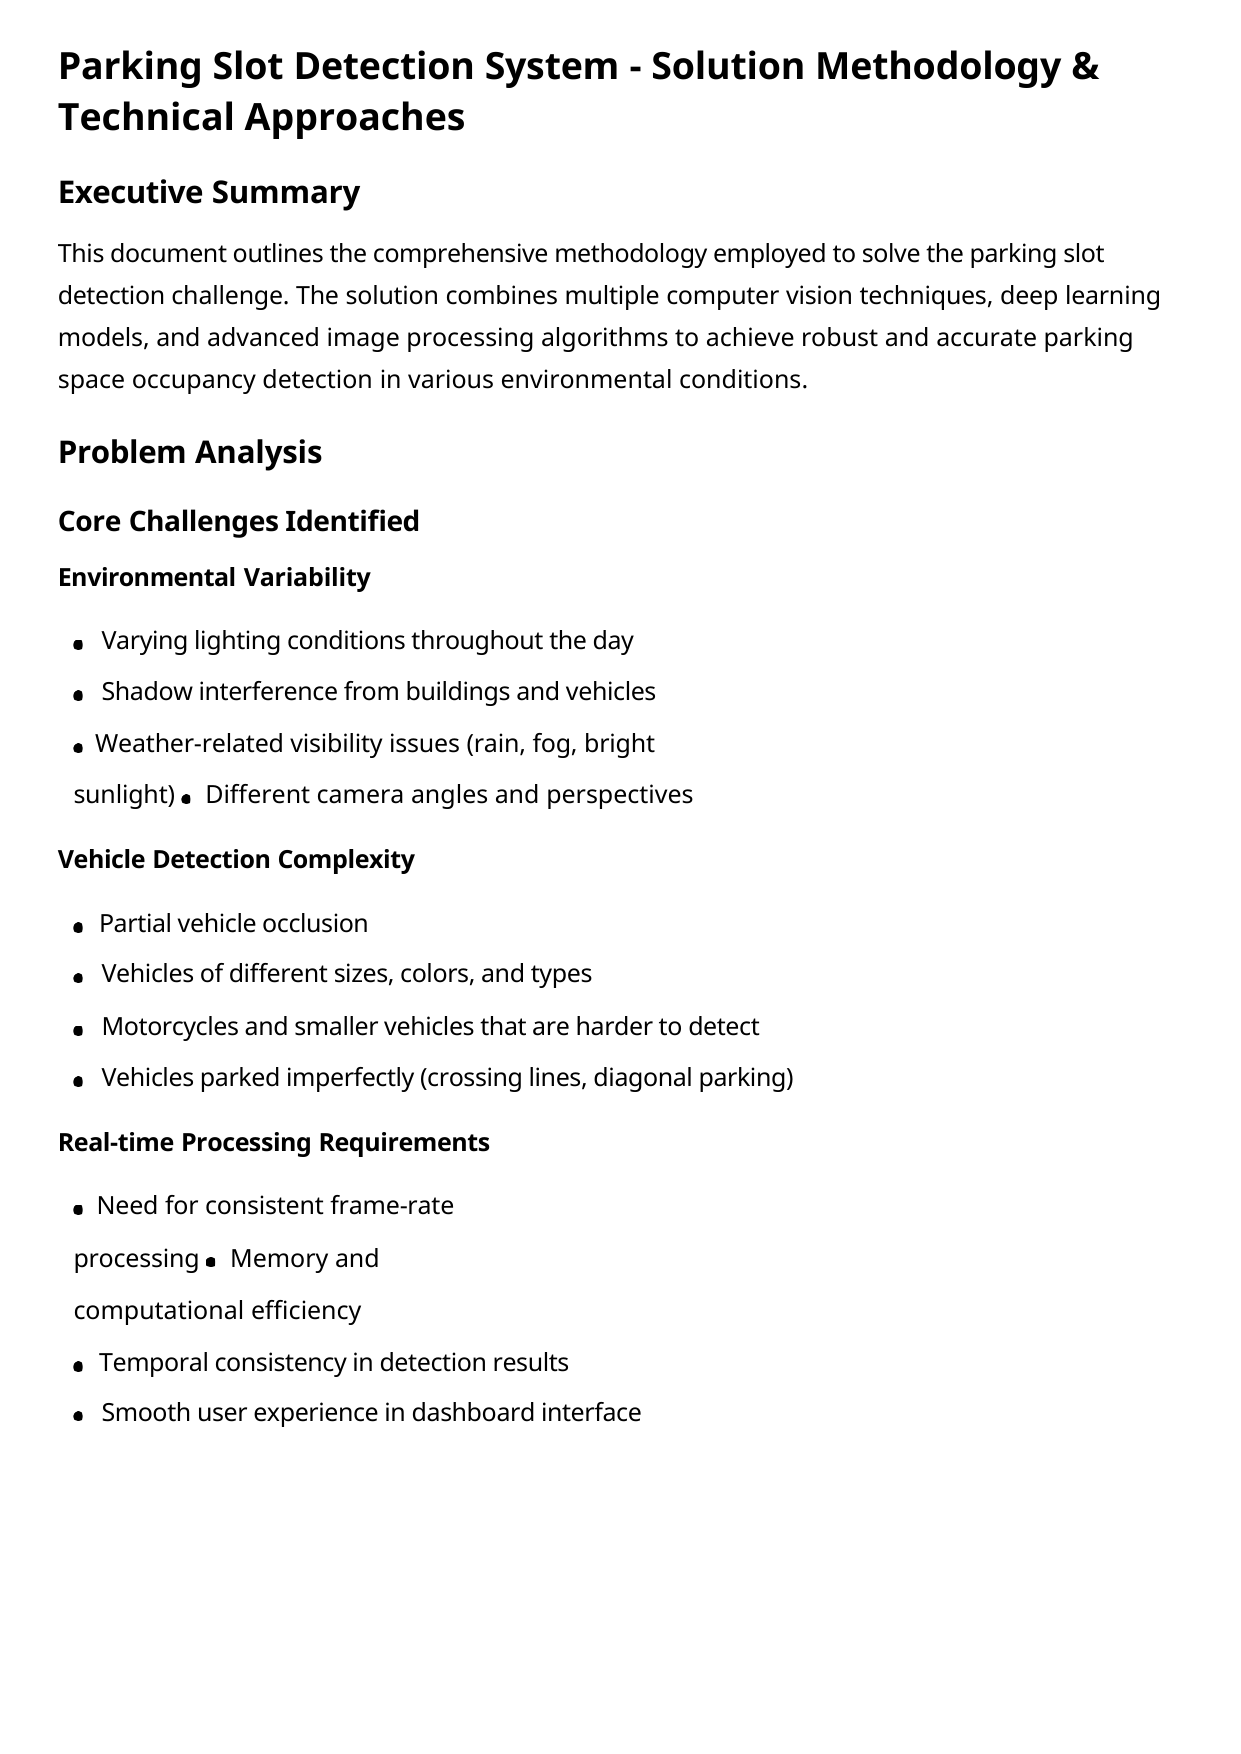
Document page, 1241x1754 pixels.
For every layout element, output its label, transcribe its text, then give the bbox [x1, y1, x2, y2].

text This document outlines the comprehensive methodology employed to solve the parking slot detection challenge. The solution combines multiple computer vision techniques, deep learning models, and advanced image processing algorithms to achieve robust and accurate parking space occupancy detection in various environmental conditions. [58, 236, 1196, 396]
text Partial vehicle occlusion [73, 905, 1196, 939]
picture [73, 690, 83, 701]
text Vehicles of different sizes, colors, and types [73, 956, 1196, 990]
picture [181, 794, 191, 804]
title Parking Slot Detection System - Solution Methodology & Technical Approaches [58, 39, 1196, 141]
text Shadow interference from buildings and vehicles [73, 673, 1196, 707]
text Varying lighting conditions throughout the day [73, 622, 1196, 657]
subtitle Problem Analysis [58, 430, 1196, 473]
picture [73, 1411, 83, 1421]
subtitle Real-time Processing Requirements [58, 1124, 1196, 1158]
text Smooth user experience in dashboard interface [73, 1394, 1196, 1428]
text Weather-related visibility issues (rain, fog, bright sunlight) Different camera angles and perspectives [73, 726, 717, 811]
picture [73, 1026, 83, 1036]
picture [73, 1076, 83, 1087]
text Vehicles parked imperfectly (crossing lines, diagonal parking) [73, 1059, 1196, 1093]
subtitle Environmental Variability [58, 559, 1196, 593]
picture [73, 1361, 83, 1372]
subtitle Vehicle Detection Complexity [58, 842, 1196, 876]
picture [73, 743, 83, 753]
text Motorcycles and smaller vehicles that are harder to detect [73, 1008, 1196, 1043]
text Need for consistent frame-rate processing Memory and computational efficiency [73, 1188, 556, 1327]
picture [73, 973, 83, 983]
picture [73, 922, 83, 933]
picture [73, 1205, 83, 1215]
picture [206, 1257, 216, 1267]
subtitle Executive Summary [58, 170, 1196, 213]
subtitle Core Challenges Identified [58, 502, 1196, 540]
text Temporal consistency in detection results [73, 1346, 1196, 1377]
picture [73, 640, 83, 650]
